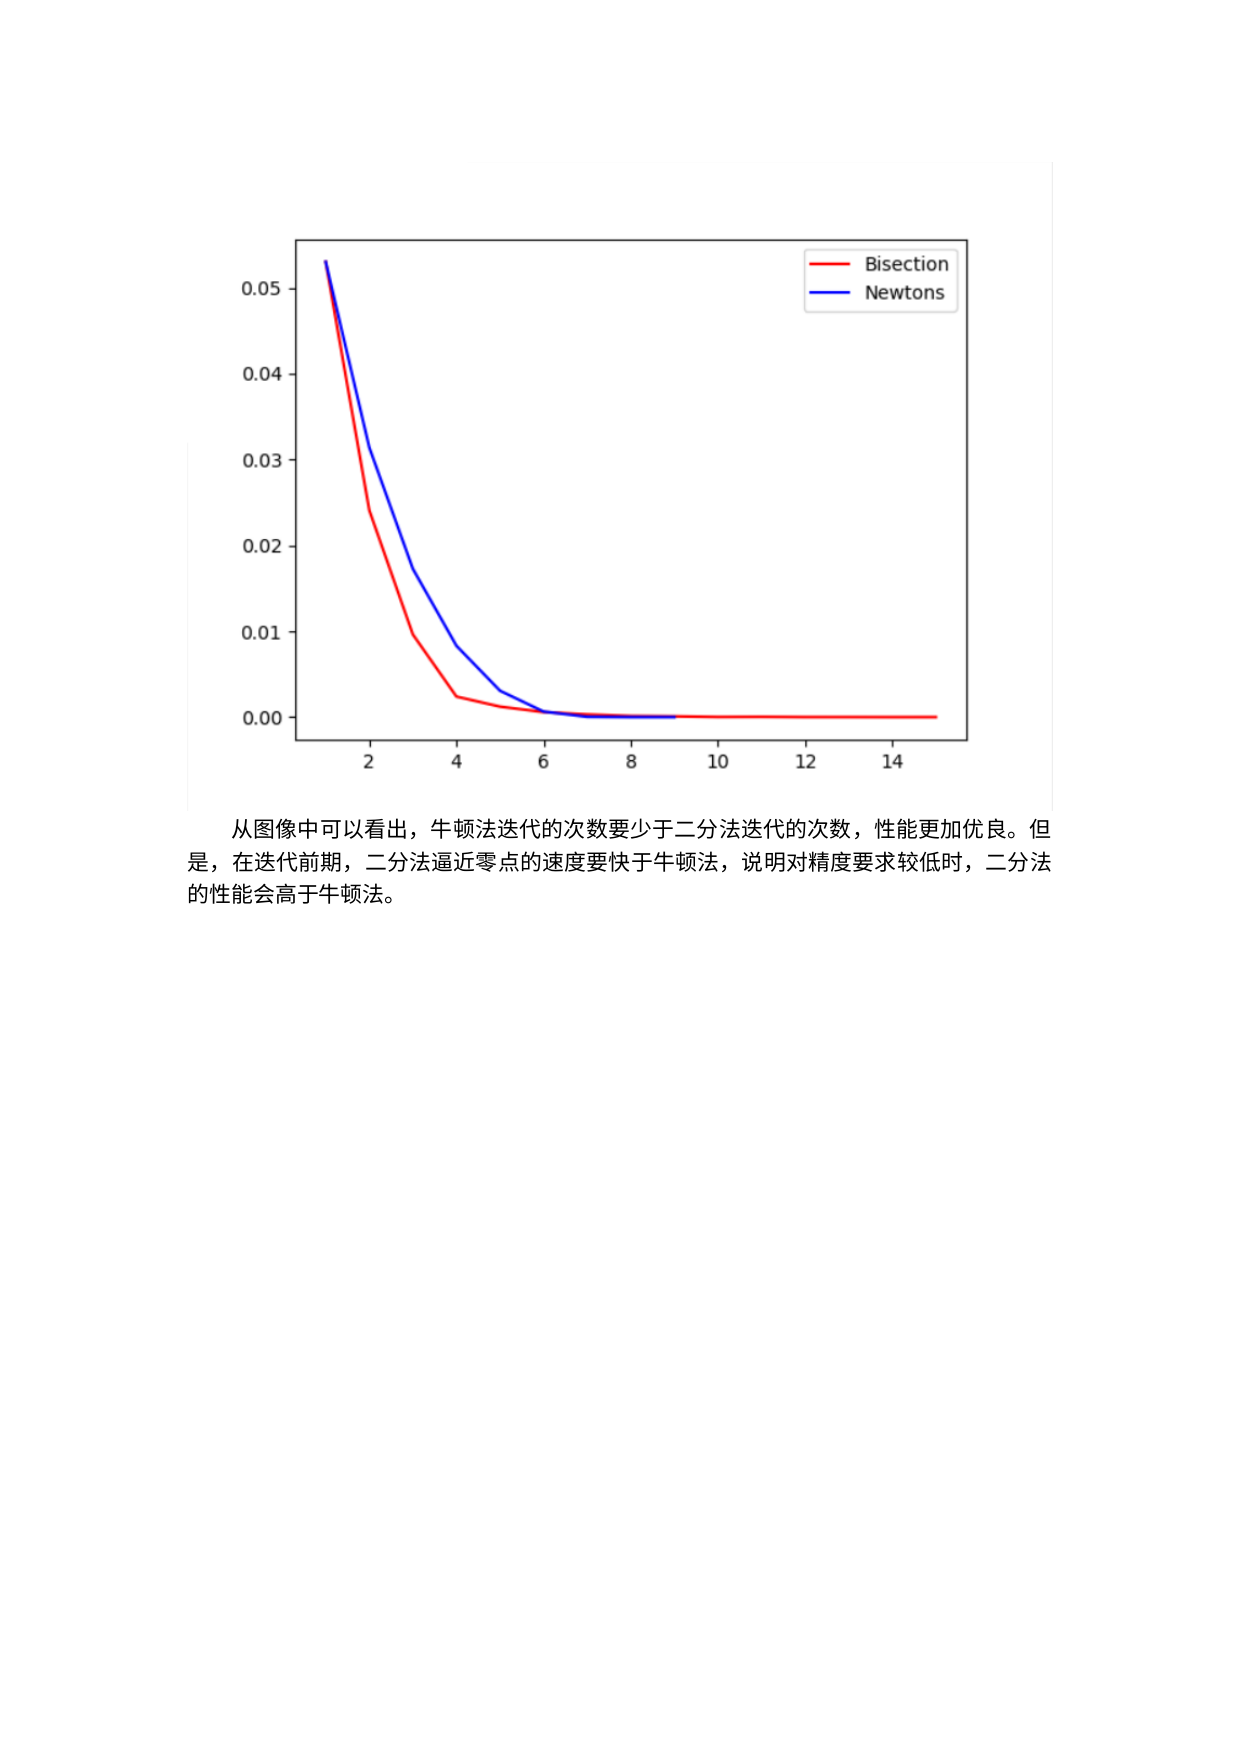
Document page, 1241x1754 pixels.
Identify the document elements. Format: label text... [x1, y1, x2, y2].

picture [187, 162, 1053, 811]
text 从图像中可以看出，牛顿法迭代的次数要少于二分法迭代的次数，性能更加优良。但是，在迭代前期，二分法逼近零点的速度要快于牛顿法，说明对精度要求较低时，二分法的性能会高于牛顿法。 [187, 812, 1053, 909]
